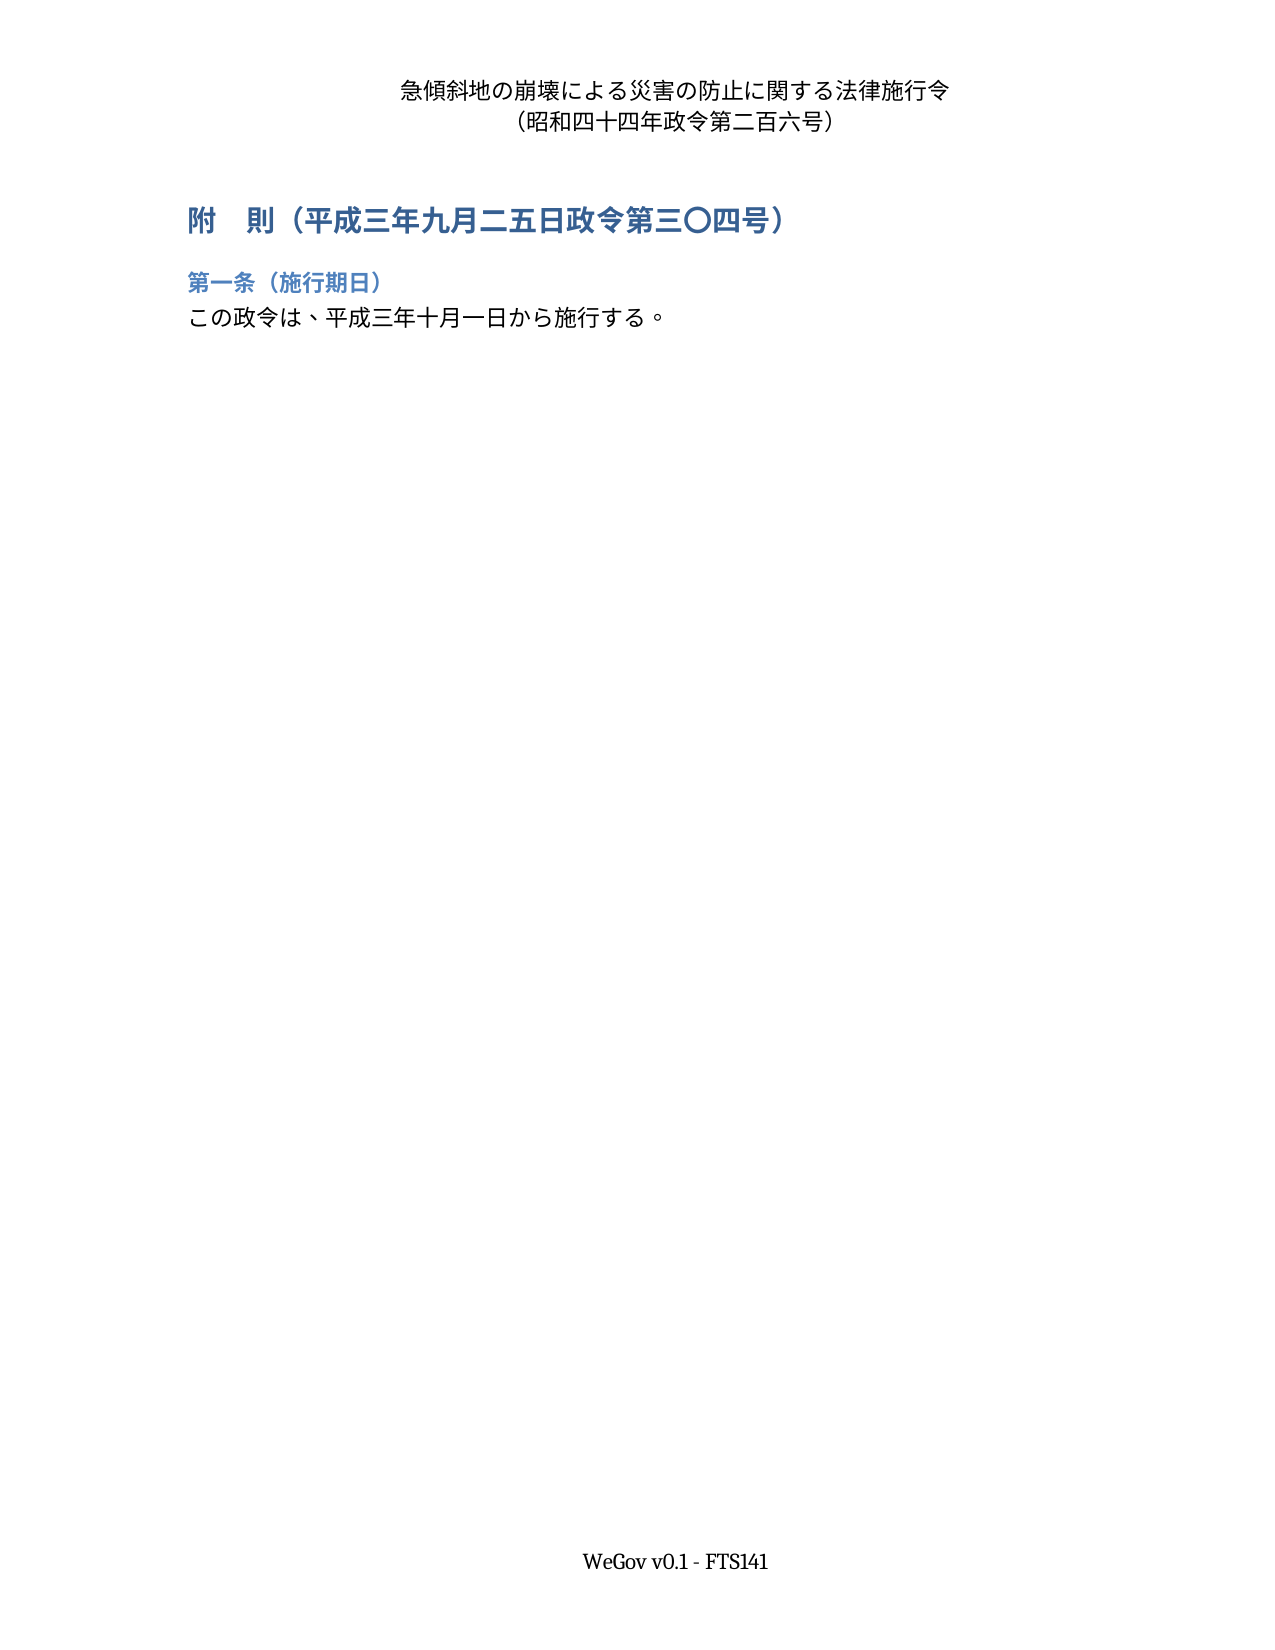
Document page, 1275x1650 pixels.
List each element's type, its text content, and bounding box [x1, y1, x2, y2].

subtitle 第一条（施行期日） [187, 266, 1087, 298]
subtitle 附 則（平成三年九月二五日政令第三〇四号） [187, 200, 1087, 240]
text この政令は、平成三年十月一日から施行する。 [187, 302, 1087, 334]
